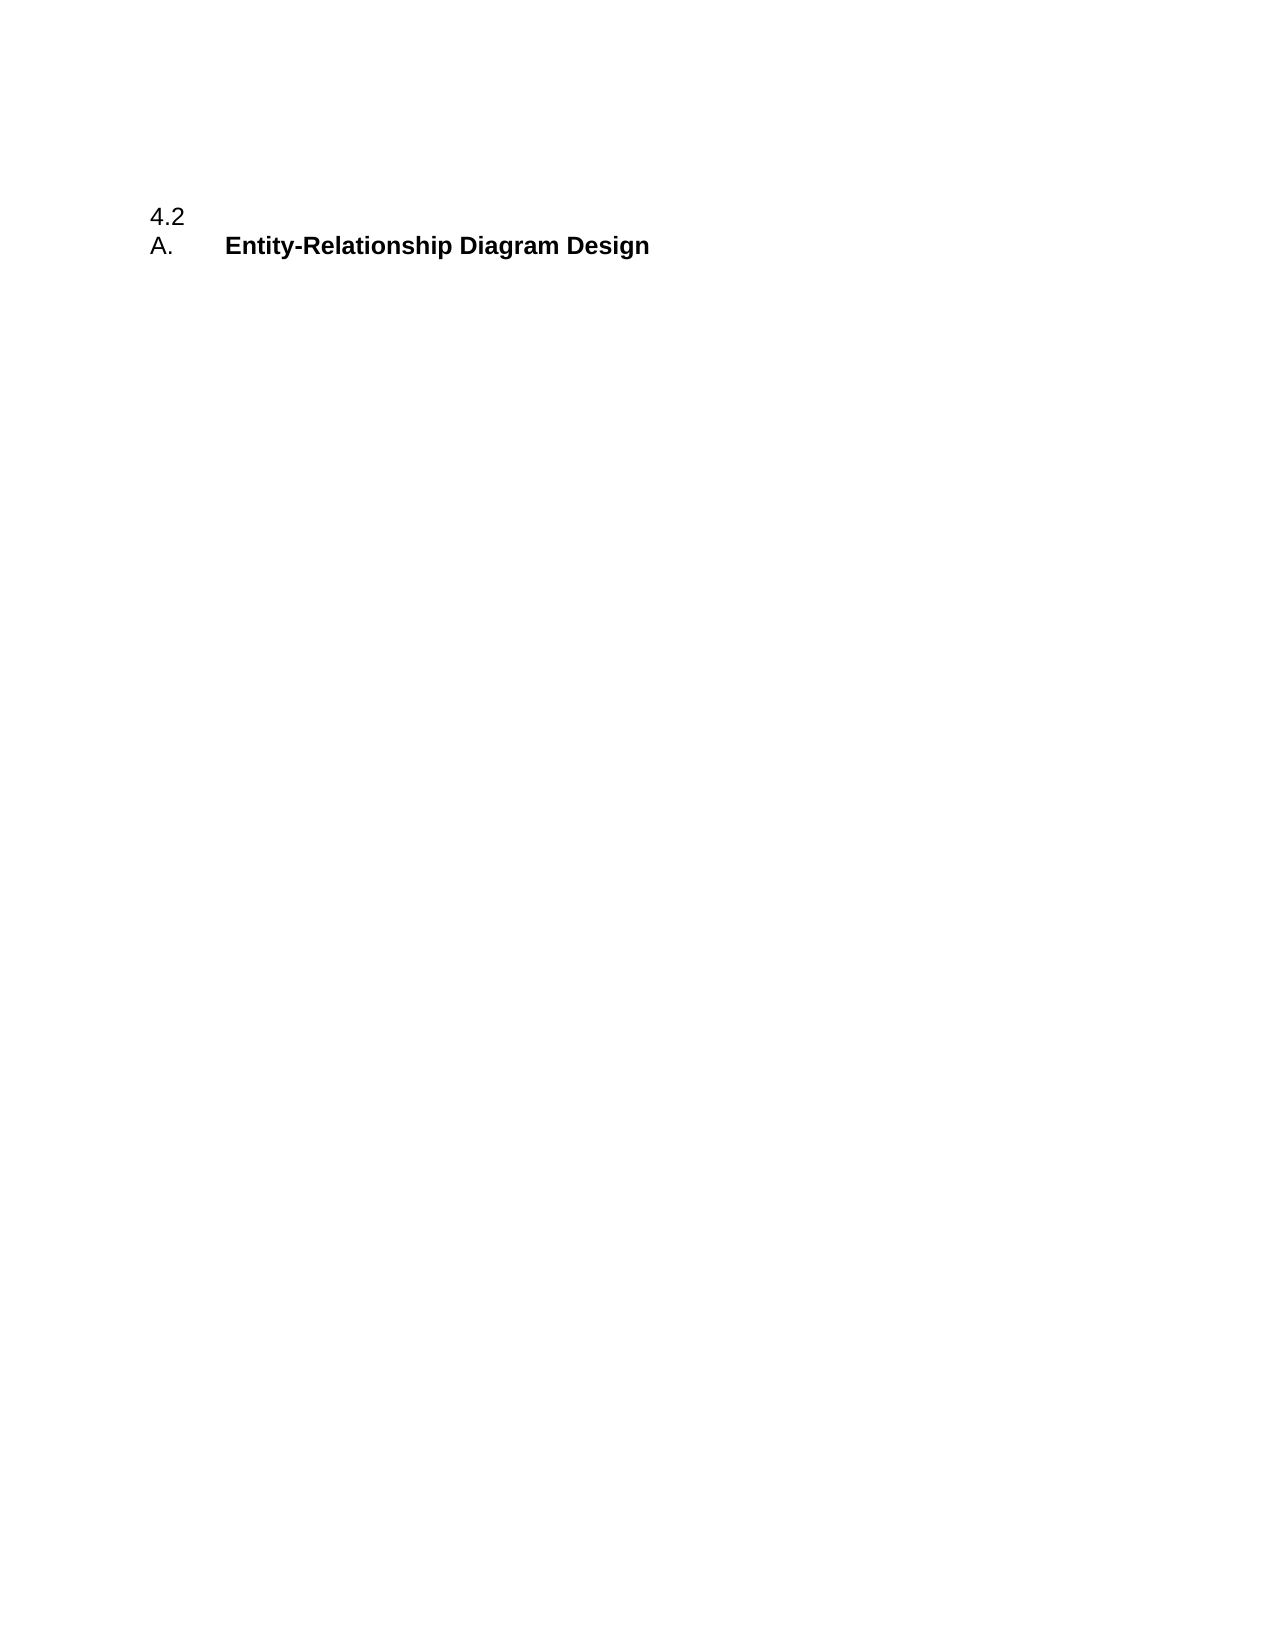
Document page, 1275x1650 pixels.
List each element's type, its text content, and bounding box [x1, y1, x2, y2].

text 4.2 [150, 202, 1125, 231]
list Entity-Relationship Diagram Design [150, 231, 1125, 260]
